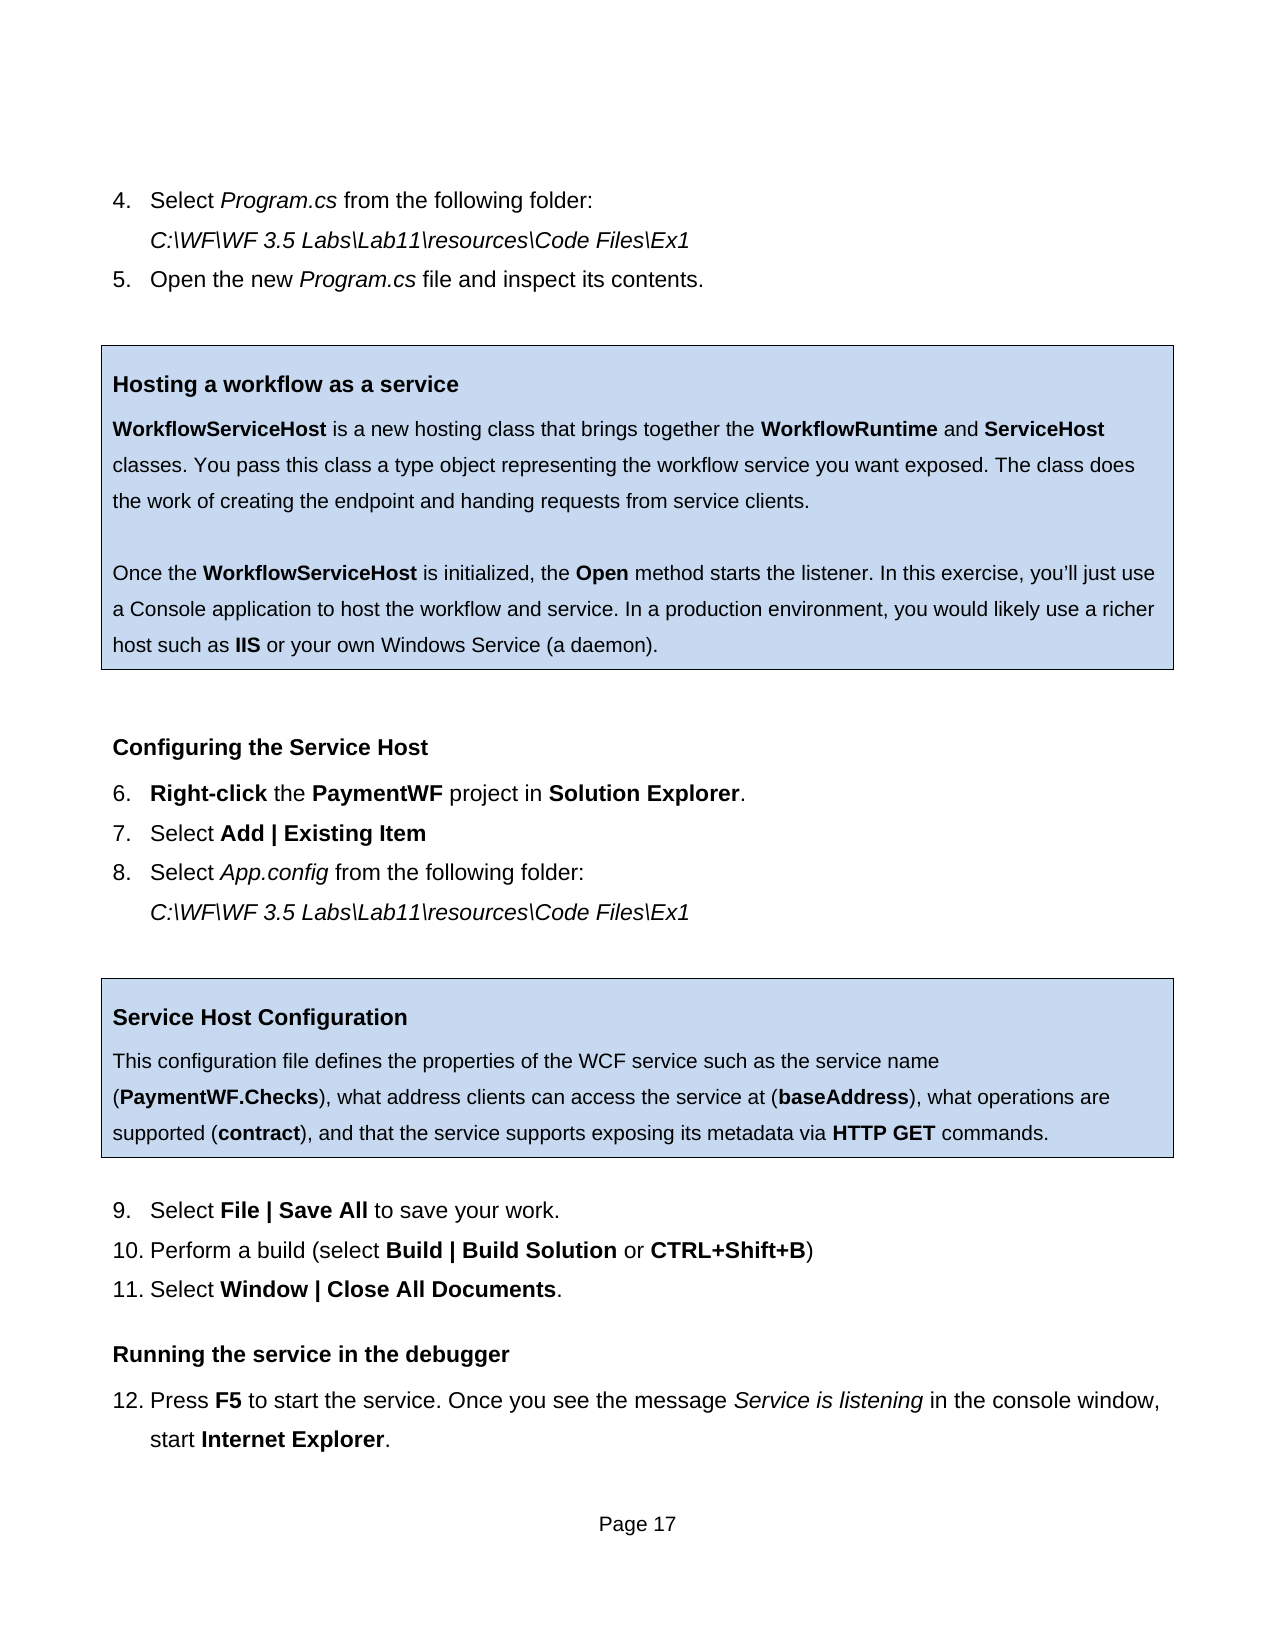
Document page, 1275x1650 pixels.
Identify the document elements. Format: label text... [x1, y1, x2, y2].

list Select File | Save All to save your work. [112, 1197, 1162, 1224]
list Select Program.cs from the following folder: C:\WF\WF 3.5 Labs\Lab11\resources\Code Files\Ex1 [112, 187, 1162, 253]
list Right-click the PaymentWF project in Solution Explorer. [112, 780, 1162, 806]
table_header Service Host Configuration This configuration file defines the properties of the WCF service such as the service name (PaymentWF.Checks), what address clients can access the service at (baseAddress), what operations are supported (contract), and that the service supports exposing its metadata via HTTP GET commands. [102, 979, 1173, 1157]
list Select App.config from the following folder: C:\WF\WF 3.5 Labs\Lab11\resources\Code Files\Ex1 [112, 859, 1162, 925]
list Open the new Program.cs file and inspect its contents. [112, 266, 1162, 293]
subtitle Configuring the Service Host [112, 734, 1162, 761]
list Select Window | Close All Documents. [112, 1276, 1162, 1303]
list Perform a build (select Build | Build Solution or CTRL+Shift+B) [112, 1237, 1162, 1263]
table_header Hosting a workflow as a service WorkflowServiceHost is a new hosting class that brings together the WorkflowRuntime and ServiceHost classes. You pass this class a type object representing the workflow service you want exposed. The class does the work of creating the endpoint and handing requests from service clients. Once the WorkflowServiceHost is initialized, the Open method starts the listener. In this exercise, you’ll just use a Console application to host the workflow and service. In a production environment, you would likely use a richer host such as IIS or your own Windows Service (a daemon). [102, 346, 1173, 669]
subtitle Running the service in the debugger [112, 1341, 1162, 1367]
list Press F5 to start the service. Once you see the message Service is listening in the console window, start Internet Explorer. [112, 1387, 1162, 1452]
list Select Add | Existing Item [112, 819, 1162, 846]
